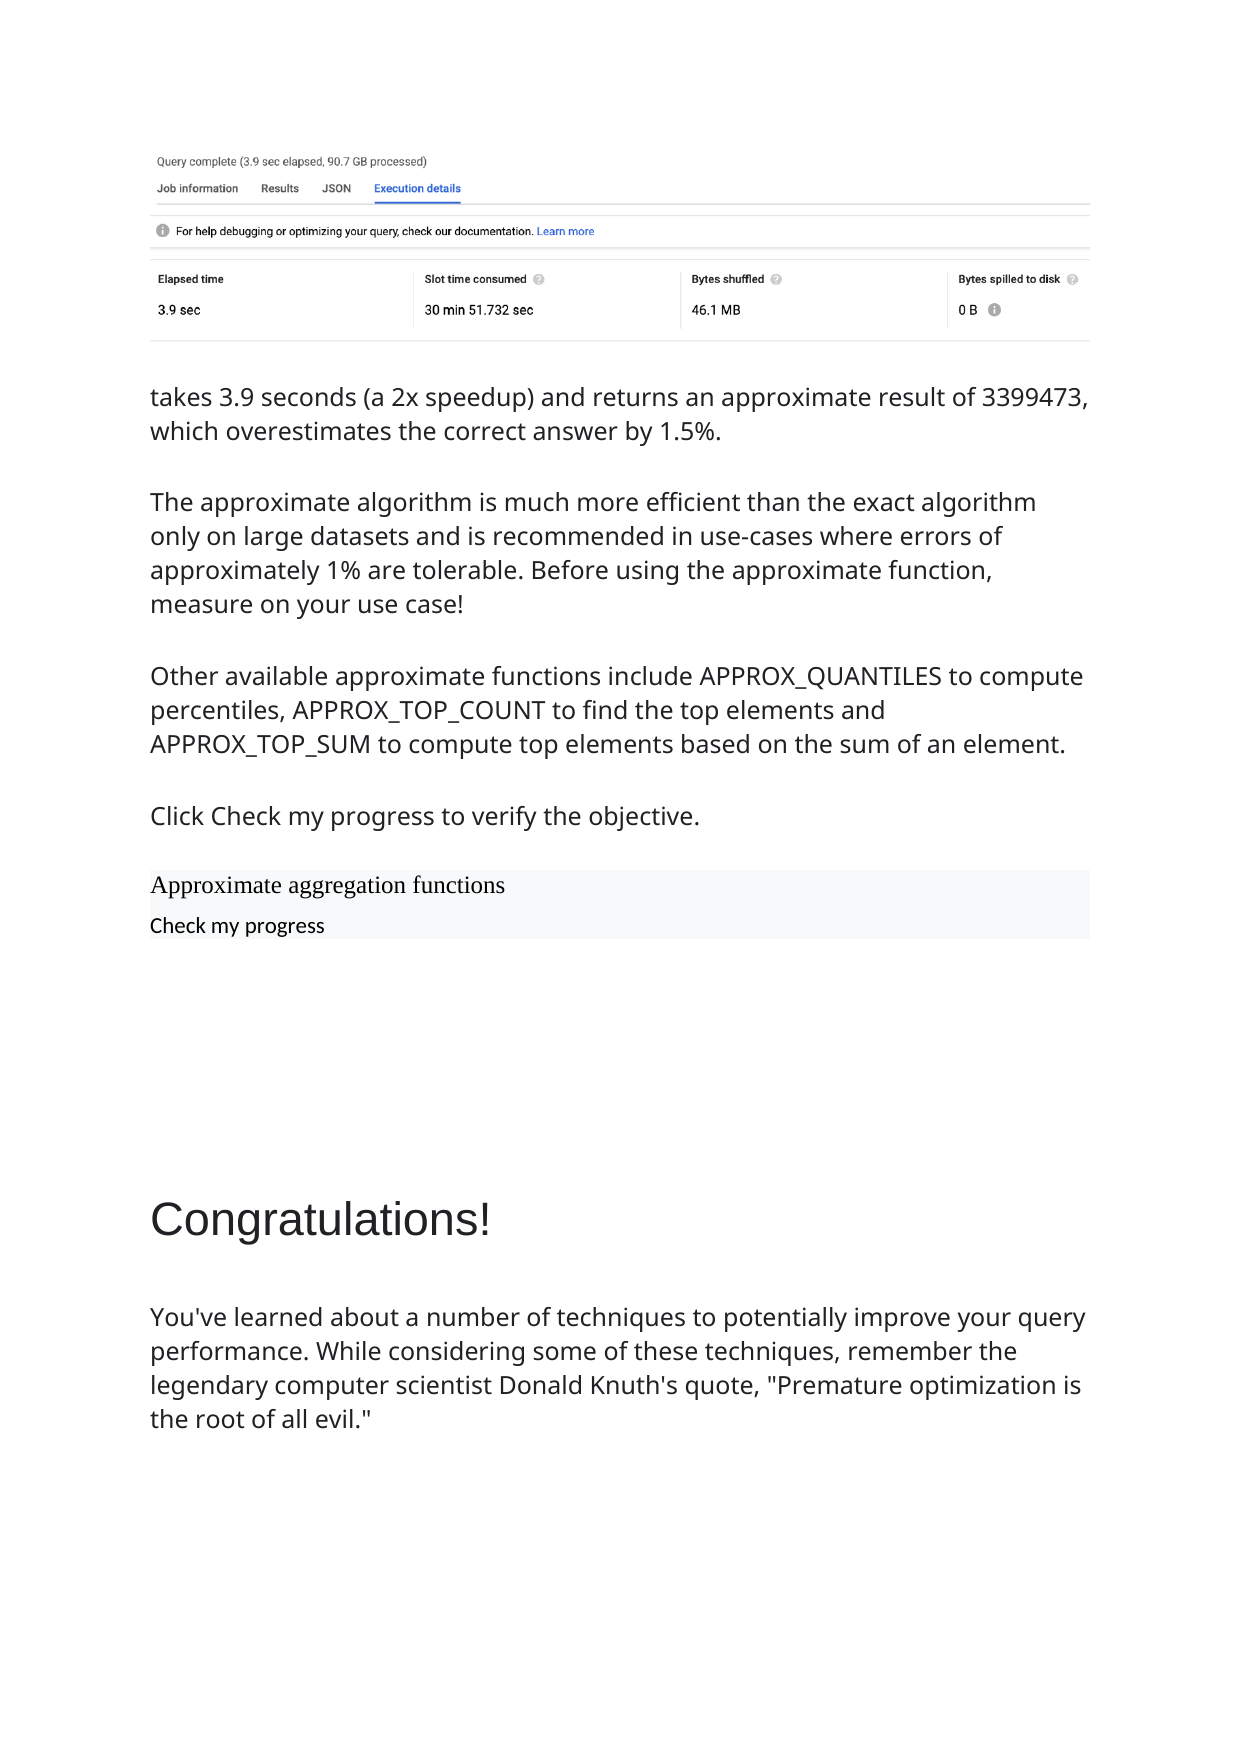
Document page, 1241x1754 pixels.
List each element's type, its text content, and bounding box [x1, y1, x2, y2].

text takes 3.9 seconds (a 2x speedup) and returns an approximate result of 3399473, which overestimates the correct answer by 1.5%. [150, 379, 1090, 447]
text Click Check my progress to verify the objective. [150, 798, 1090, 832]
text You've learned about a number of techniques to potentially improve your query performance. While considering some of these techniques, remember the legendary computer scientist Donald Knuth's quote, "Premature optimization is the root of all evil." [150, 1299, 1090, 1436]
text Check my progress [150, 911, 1090, 939]
text Approximate aggregation functions [150, 870, 1090, 898]
text Other available approximate functions include APPROX_QUANTILES to compute percentiles, APPROX_TOP_COUNT to find the top elements and APPROX_TOP_SUM to compute top elements based on the sum of an element. [150, 658, 1090, 761]
subtitle Congratulations! [150, 1191, 1090, 1245]
picture [150, 150, 1091, 342]
text The approximate algorithm is much more efficient than the exact algorithm only on large datasets and is recommended in use-cases where errors of approximately 1% are tolerable. Before using the approximate function, measure on your use case! [150, 485, 1090, 621]
